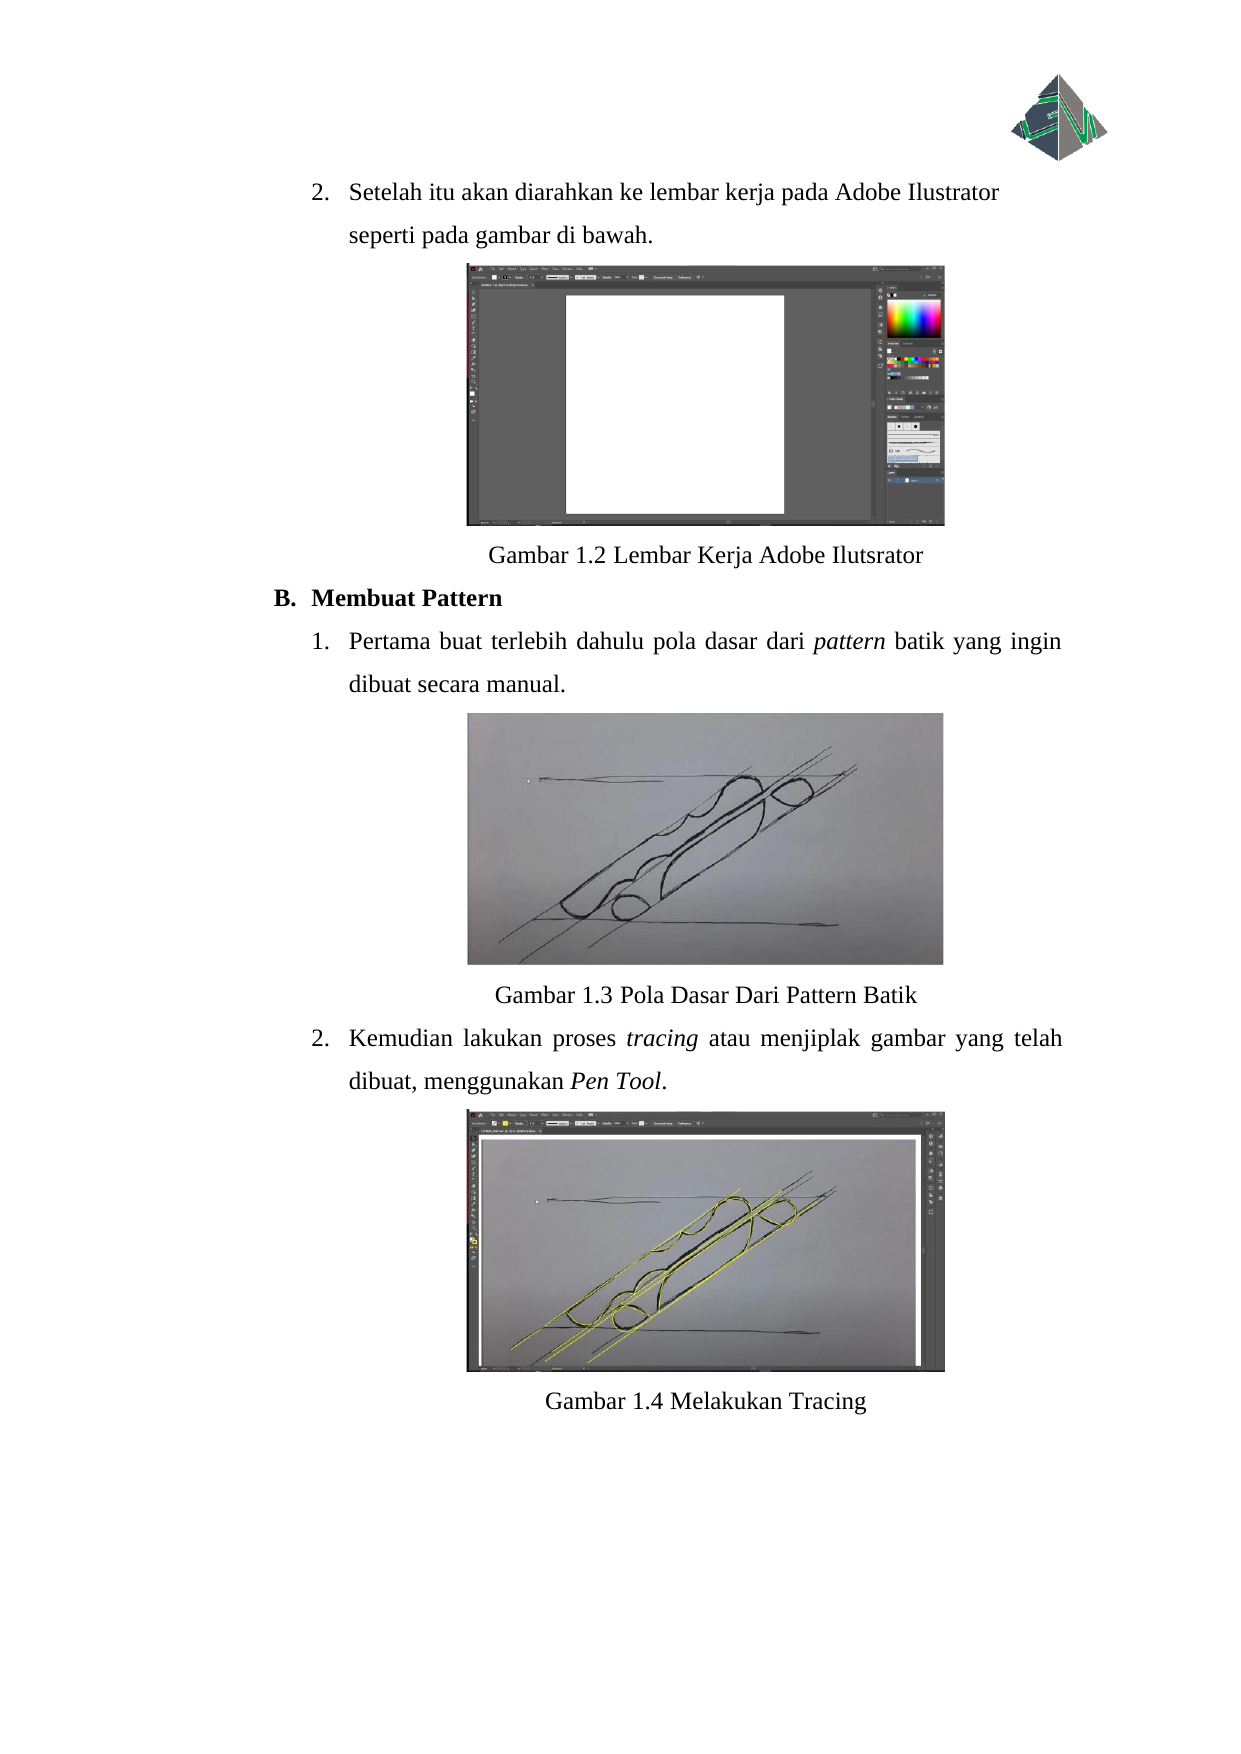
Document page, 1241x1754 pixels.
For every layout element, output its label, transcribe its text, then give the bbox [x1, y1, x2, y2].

text Gambar 1.2 Lembar Kerja Adobe Ilutsrator [488, 540, 1076, 569]
list Kemudian lakukan proses tracing atau menjiplak gambar yang telah dibuat, menggunakan Pen Tool. [311, 1023, 1063, 1095]
picture [467, 713, 944, 965]
picture [466, 1109, 945, 1372]
text Gambar 1.3 Pola Dasar Dari Pattern Batik [494, 980, 1076, 1009]
list Pertama buat terlebih dahulu pola dasar dari pattern batik yang ingin dibuat secara manual. [311, 626, 1063, 698]
subtitle Membuat Pattern [274, 583, 1076, 612]
list Setelah itu akan diarahkan ke lembar kerja pada Adobe Ilustrator seperti pada gambar di bawah. [311, 177, 1063, 249]
text Gambar 1.4 Melakukan Tracing [545, 1386, 1076, 1415]
picture [1010, 73, 1108, 161]
picture [466, 263, 945, 526]
